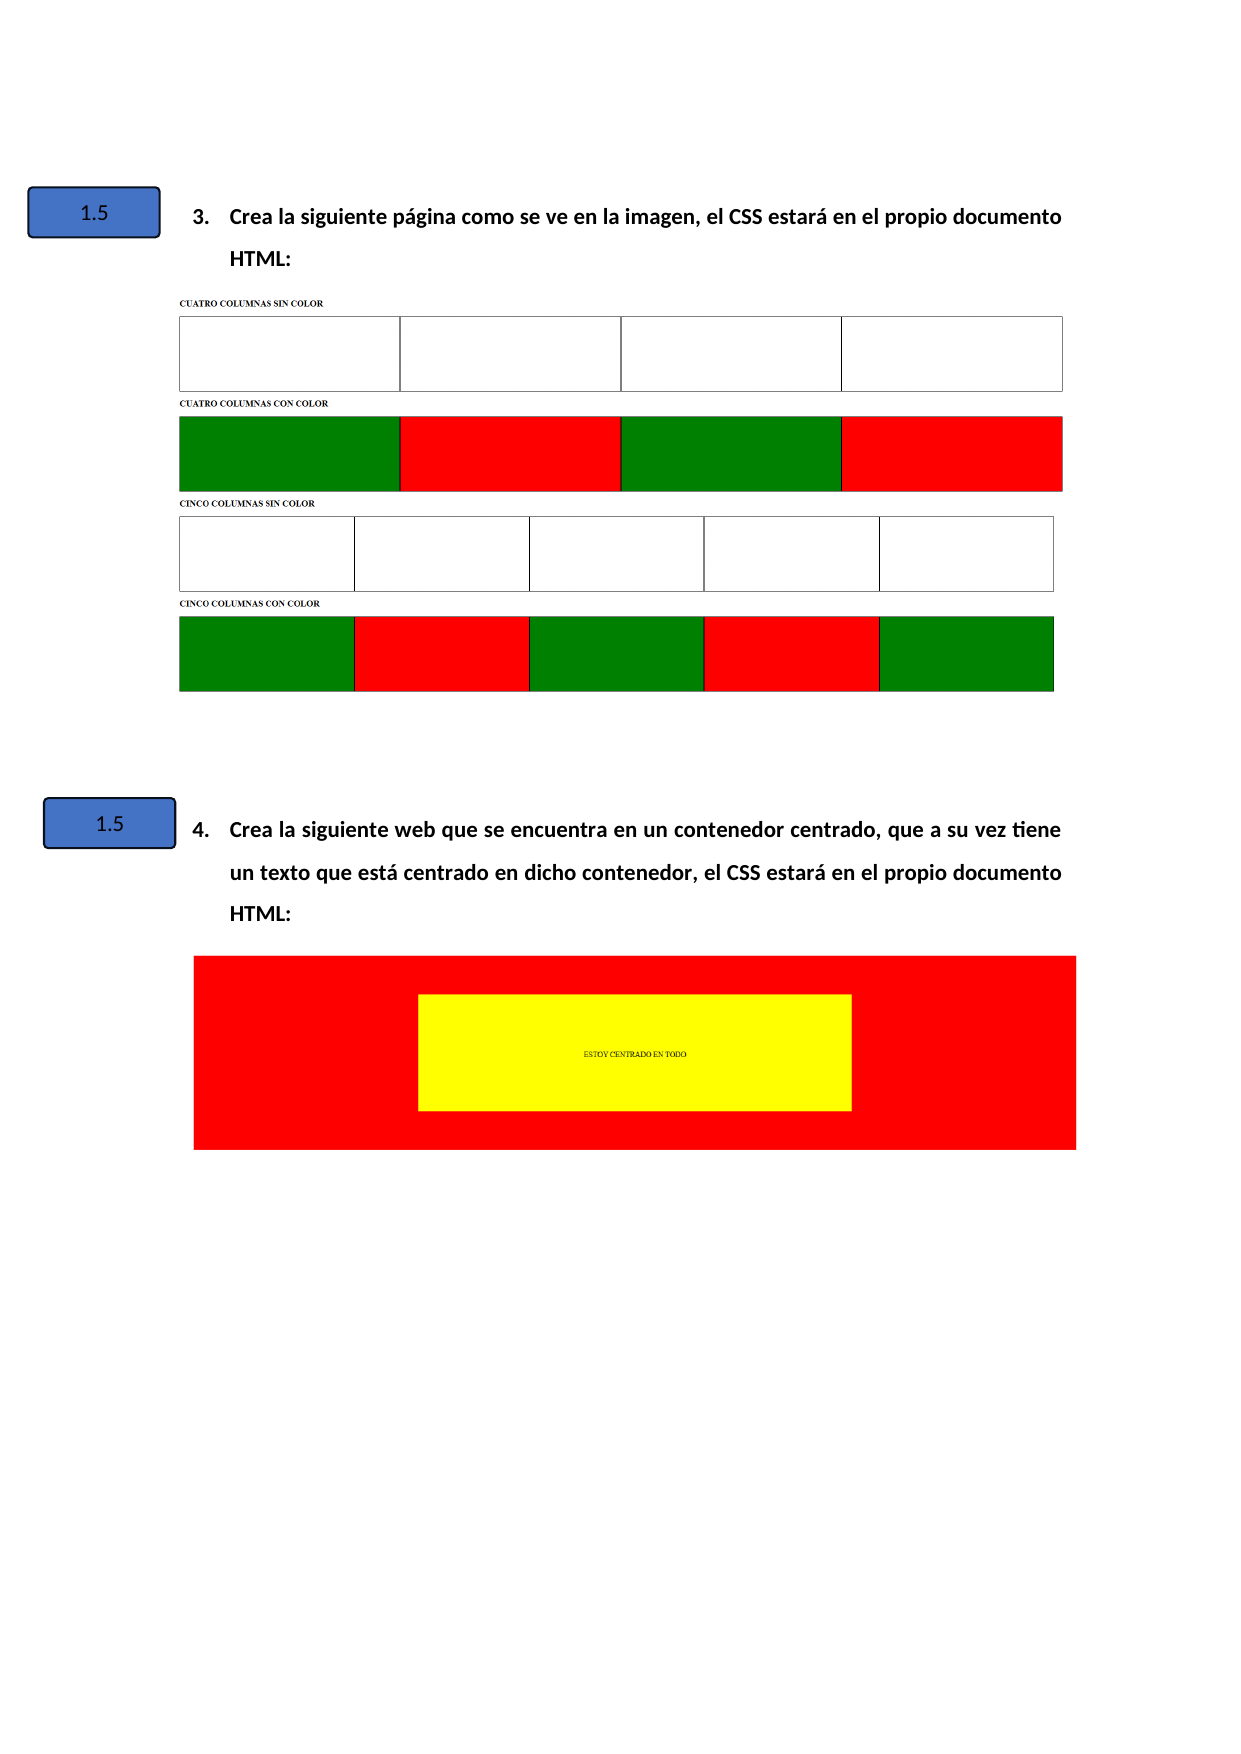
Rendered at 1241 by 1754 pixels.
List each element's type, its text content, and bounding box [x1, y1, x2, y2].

picture [192, 954, 1078, 1151]
list Crea la siguiente web que se encuentra en un contenedor centrado, que a su vez tiene un texto que está centrado en dicho contenedor, el CSS estará en el propio documento HTML: [192, 816, 1063, 928]
picture [177, 298, 1063, 735]
list Crea la siguiente página como se ve en la imagen, el CSS estará en el propio documento HTML: [192, 202, 1063, 272]
